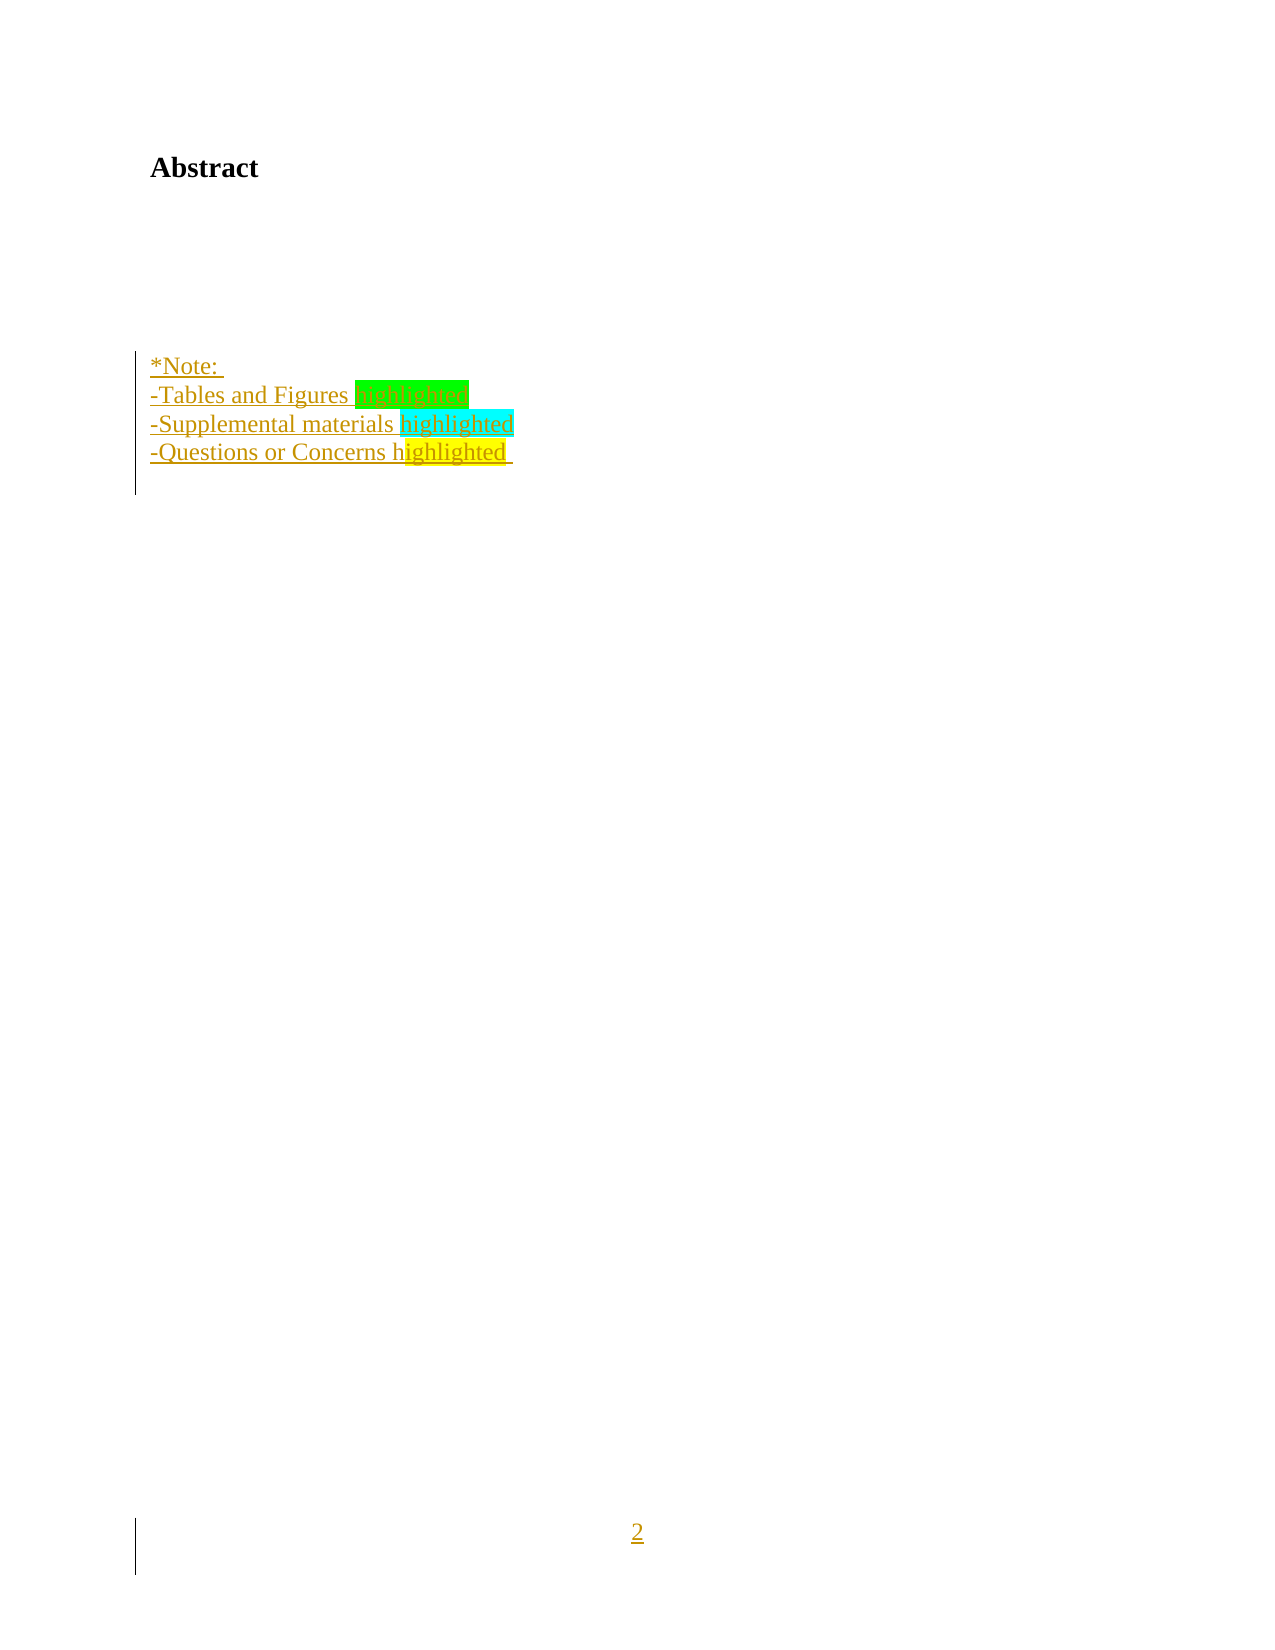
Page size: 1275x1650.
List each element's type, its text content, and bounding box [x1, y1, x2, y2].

text Abstract [150, 150, 1125, 183]
